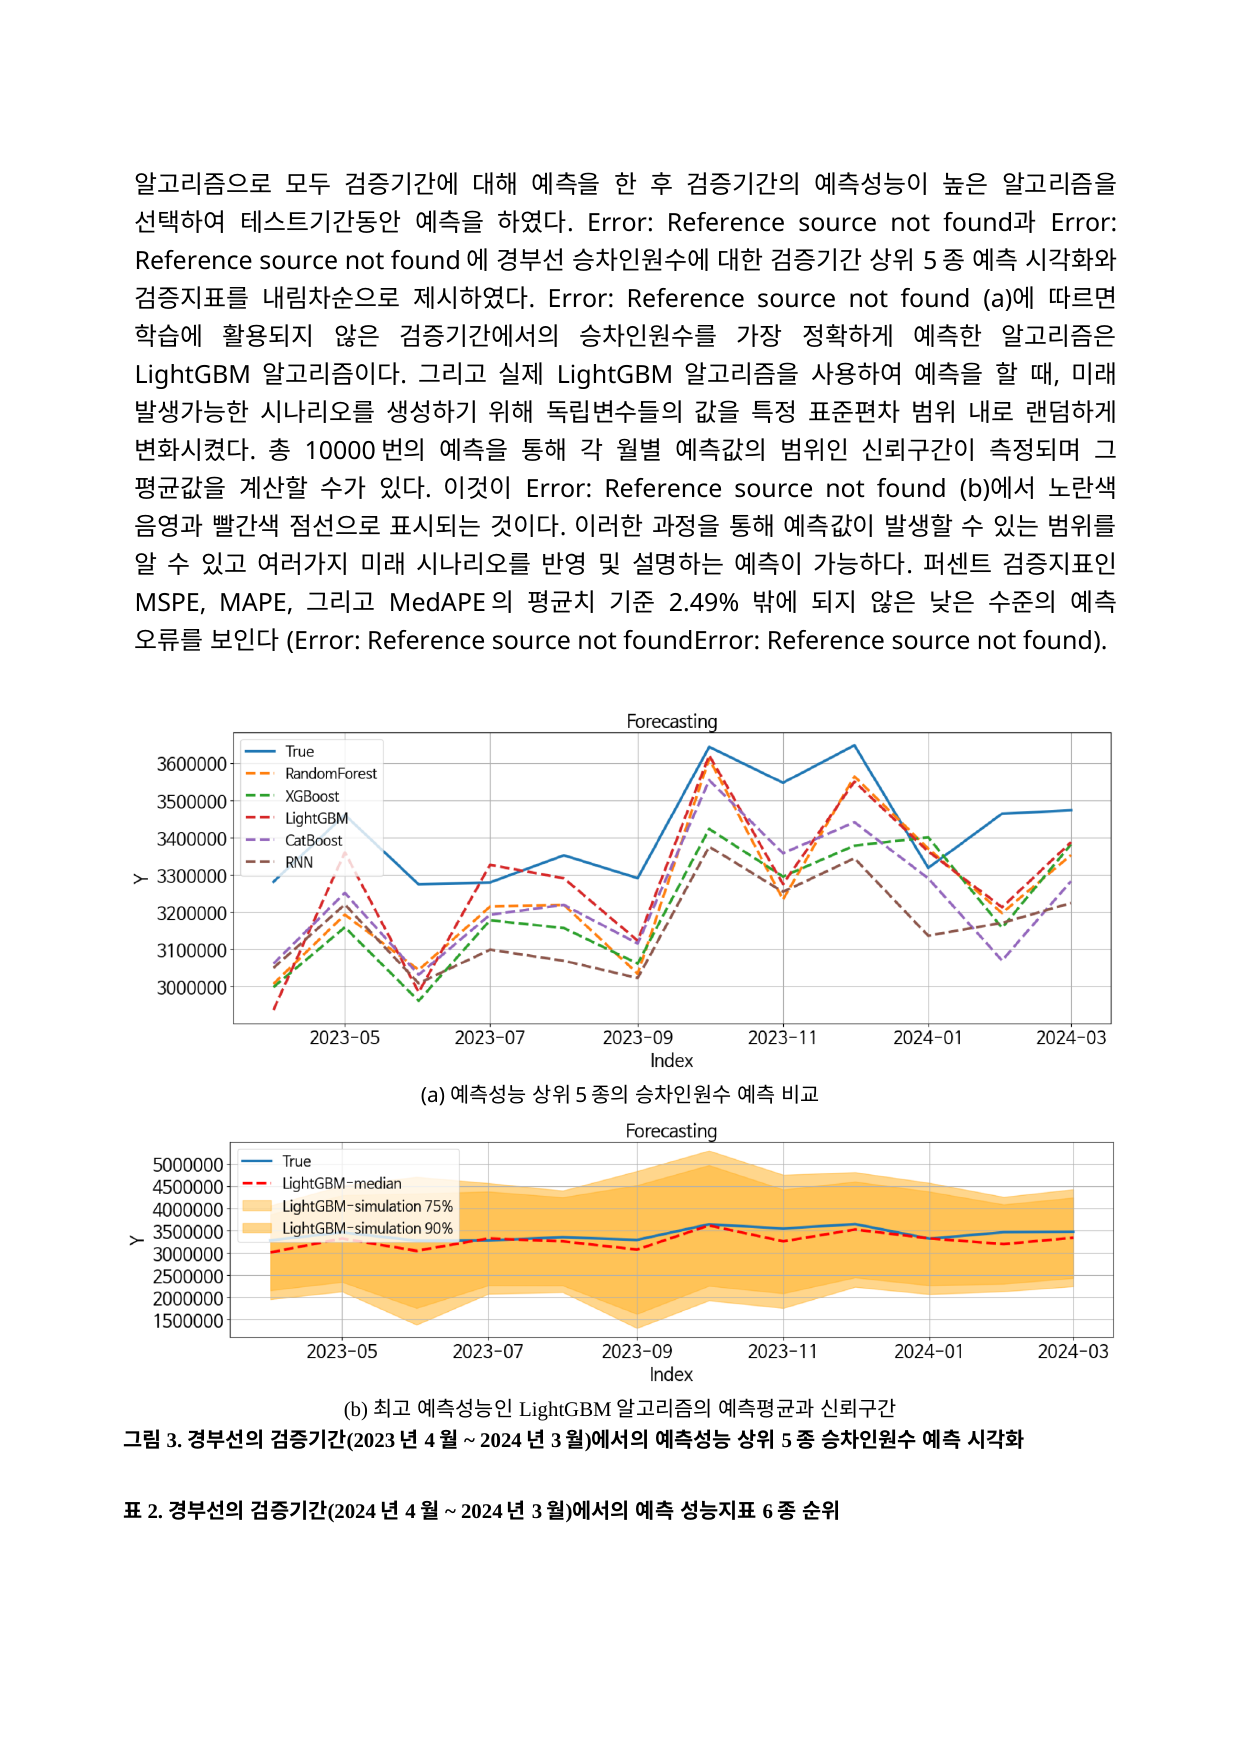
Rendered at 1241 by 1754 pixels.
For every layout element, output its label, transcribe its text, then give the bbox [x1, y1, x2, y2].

text 그림 3. 경부선의 검증기간(2023년 4월 ~ 2024년 3월)에서의 예측성능 상위 5종 승차인원수 예측 시각화 [123, 1423, 1117, 1453]
table_header (a) 예측성능 상위5종의 승차인원수 예측 비교 [111, 700, 1129, 1110]
text 표 2. 경부선의 검증기간(2024년 4월 ~ 2024년 3월)에서의 예측 성능지표 6종 순위 [123, 1495, 1117, 1525]
picture [122, 705, 1118, 1072]
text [134, 164, 1117, 657]
table_cell (b) 최고 예측성능인 LightGBM 알고리즘의 예측평균과 신뢰구간 [111, 1110, 1129, 1423]
picture [122, 1115, 1118, 1386]
